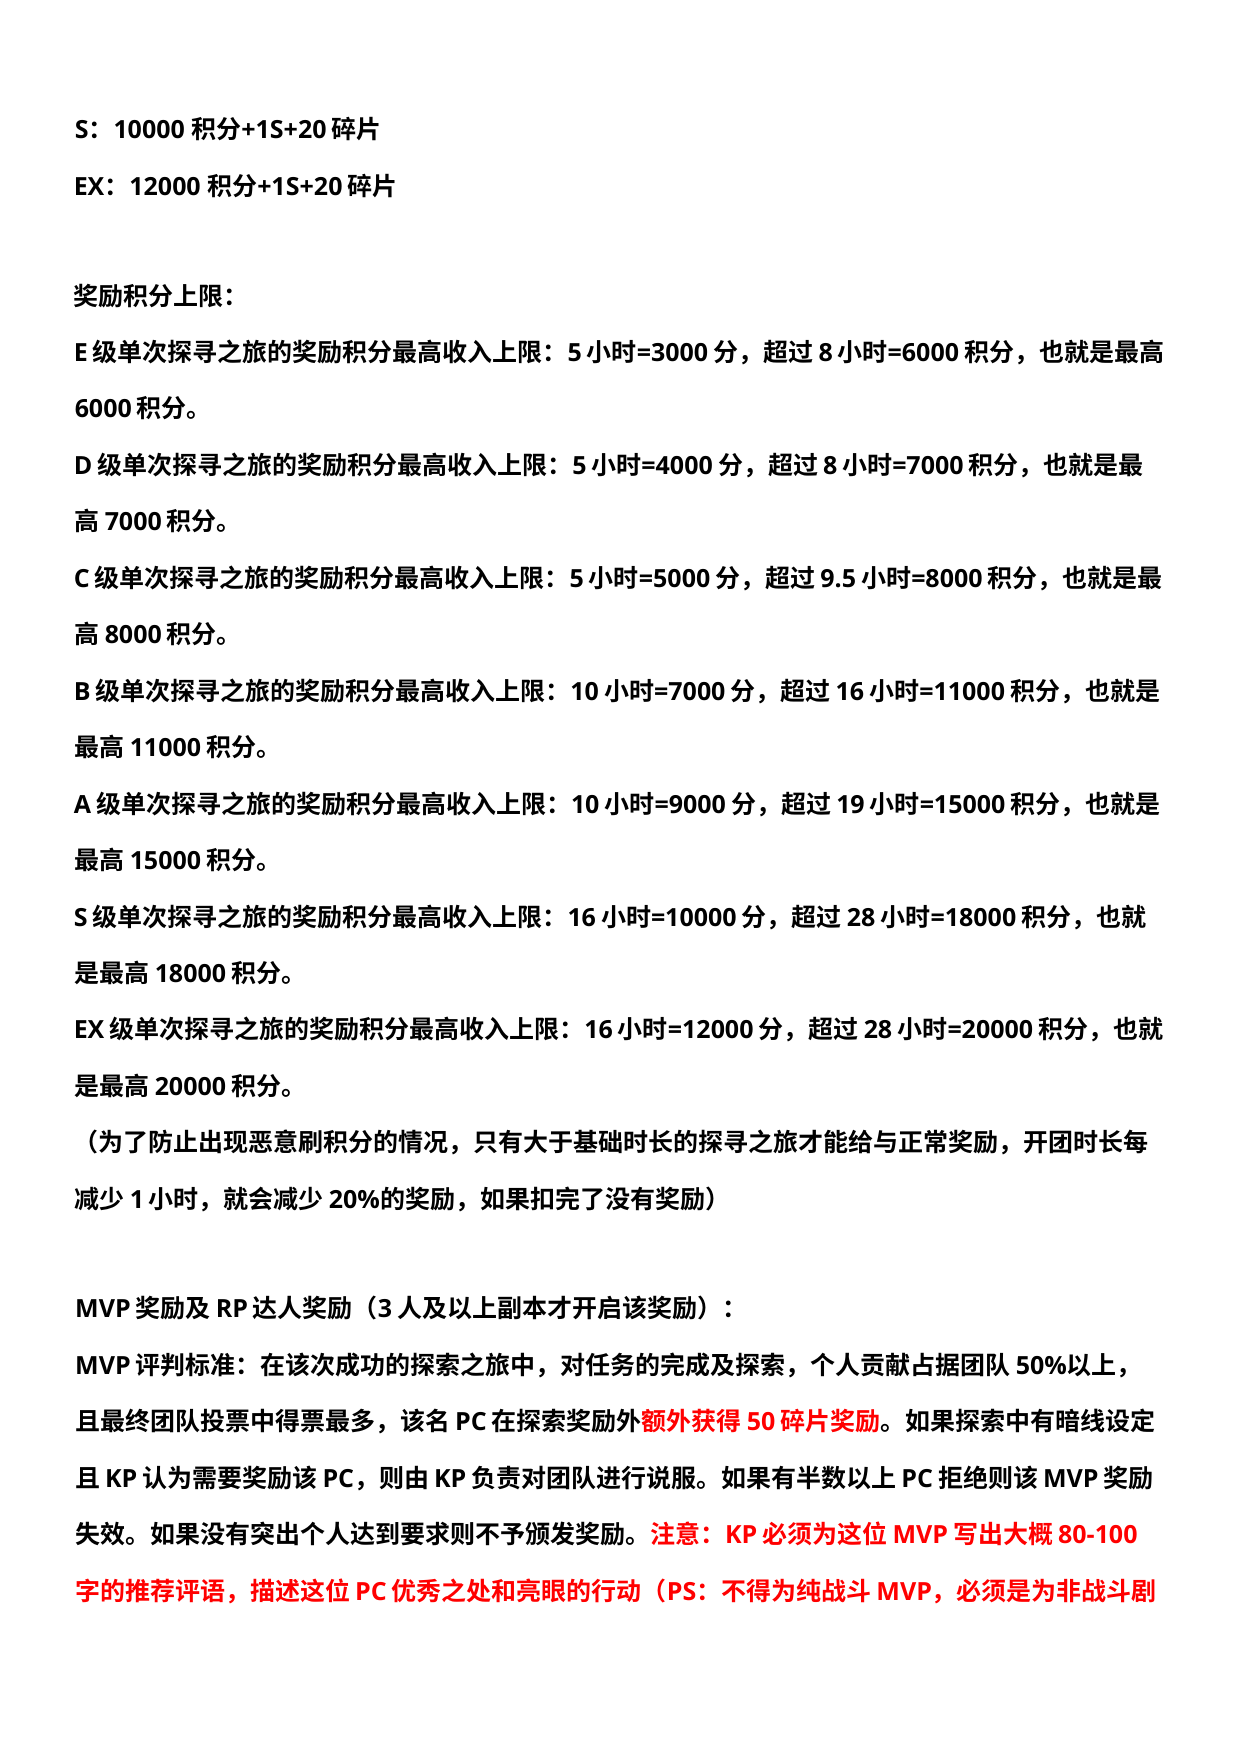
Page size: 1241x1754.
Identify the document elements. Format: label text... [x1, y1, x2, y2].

text S级单次探寻之旅的奖励积分最高收入上限：16小时=10000分，超过28小时=18000积分，也就是最高18000积分。 [73, 897, 1165, 990]
text EX级单次探寻之旅的奖励积分最高收入上限：16小时=12000分，超过28小时=20000积分，也就是最高20000积分。 [73, 1010, 1165, 1103]
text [75, 1345, 1165, 1607]
text E级单次探寻之旅的奖励积分最高收入上限：5小时=3000分，超过8小时=6000积分，也就是最高6000积分。 [73, 332, 1165, 425]
text A级单次探寻之旅的奖励积分最高收入上限：10小时=9000分，超过19小时=15000积分，也就是最高15000积分。 [73, 784, 1165, 877]
text C级单次探寻之旅的奖励积分最高收入上限：5小时=5000分，超过9.5小时=8000积分，也就是最高8000积分。 [73, 558, 1165, 651]
text 奖励积分上限： [73, 276, 1165, 312]
text EX：12000 积分+1S+20碎片 [73, 166, 1165, 203]
text MVP奖励及RP达人奖励（3人及以上副本才开启该奖励）： [75, 1289, 1165, 1325]
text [73, 110, 1165, 146]
text D级单次探寻之旅的奖励积分最高收入上限：5小时=4000分，超过8小时=7000积分，也就是最高7000积分。 [73, 445, 1165, 538]
text （为了防止出现恶意刷积分的情况，只有大于基础时长的探寻之旅才能给与正常奖励，开团时长每减少1小时，就会减少20%的奖励，如果扣完了没有奖励） [73, 1123, 1165, 1216]
text B级单次探寻之旅的奖励积分最高收入上限：10小时=7000分，超过16小时=11000积分，也就是最高11000积分。 [73, 671, 1165, 764]
